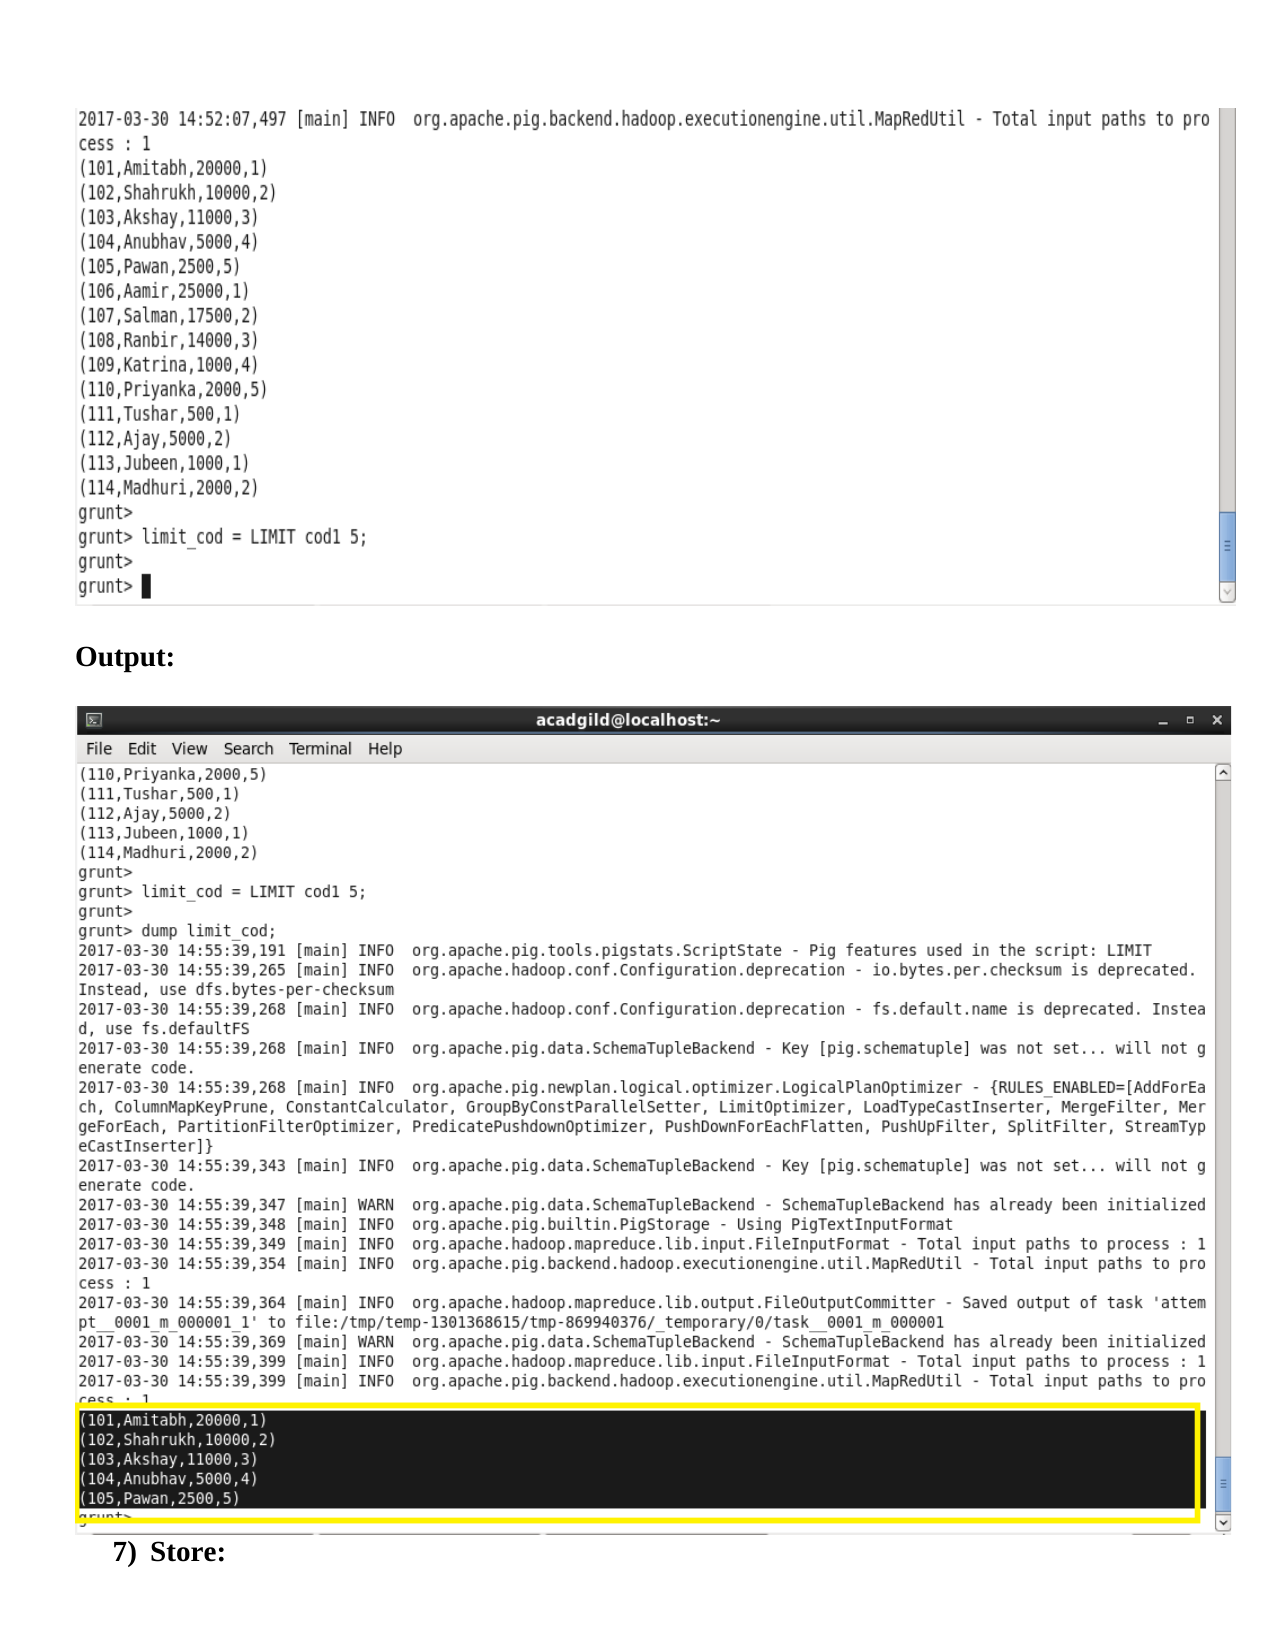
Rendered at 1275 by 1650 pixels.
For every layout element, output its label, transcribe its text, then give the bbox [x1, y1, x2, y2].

list Store: [112, 1535, 1200, 1568]
text Output: [75, 639, 1200, 672]
picture [75, 108, 1236, 606]
picture [75, 706, 1232, 1535]
